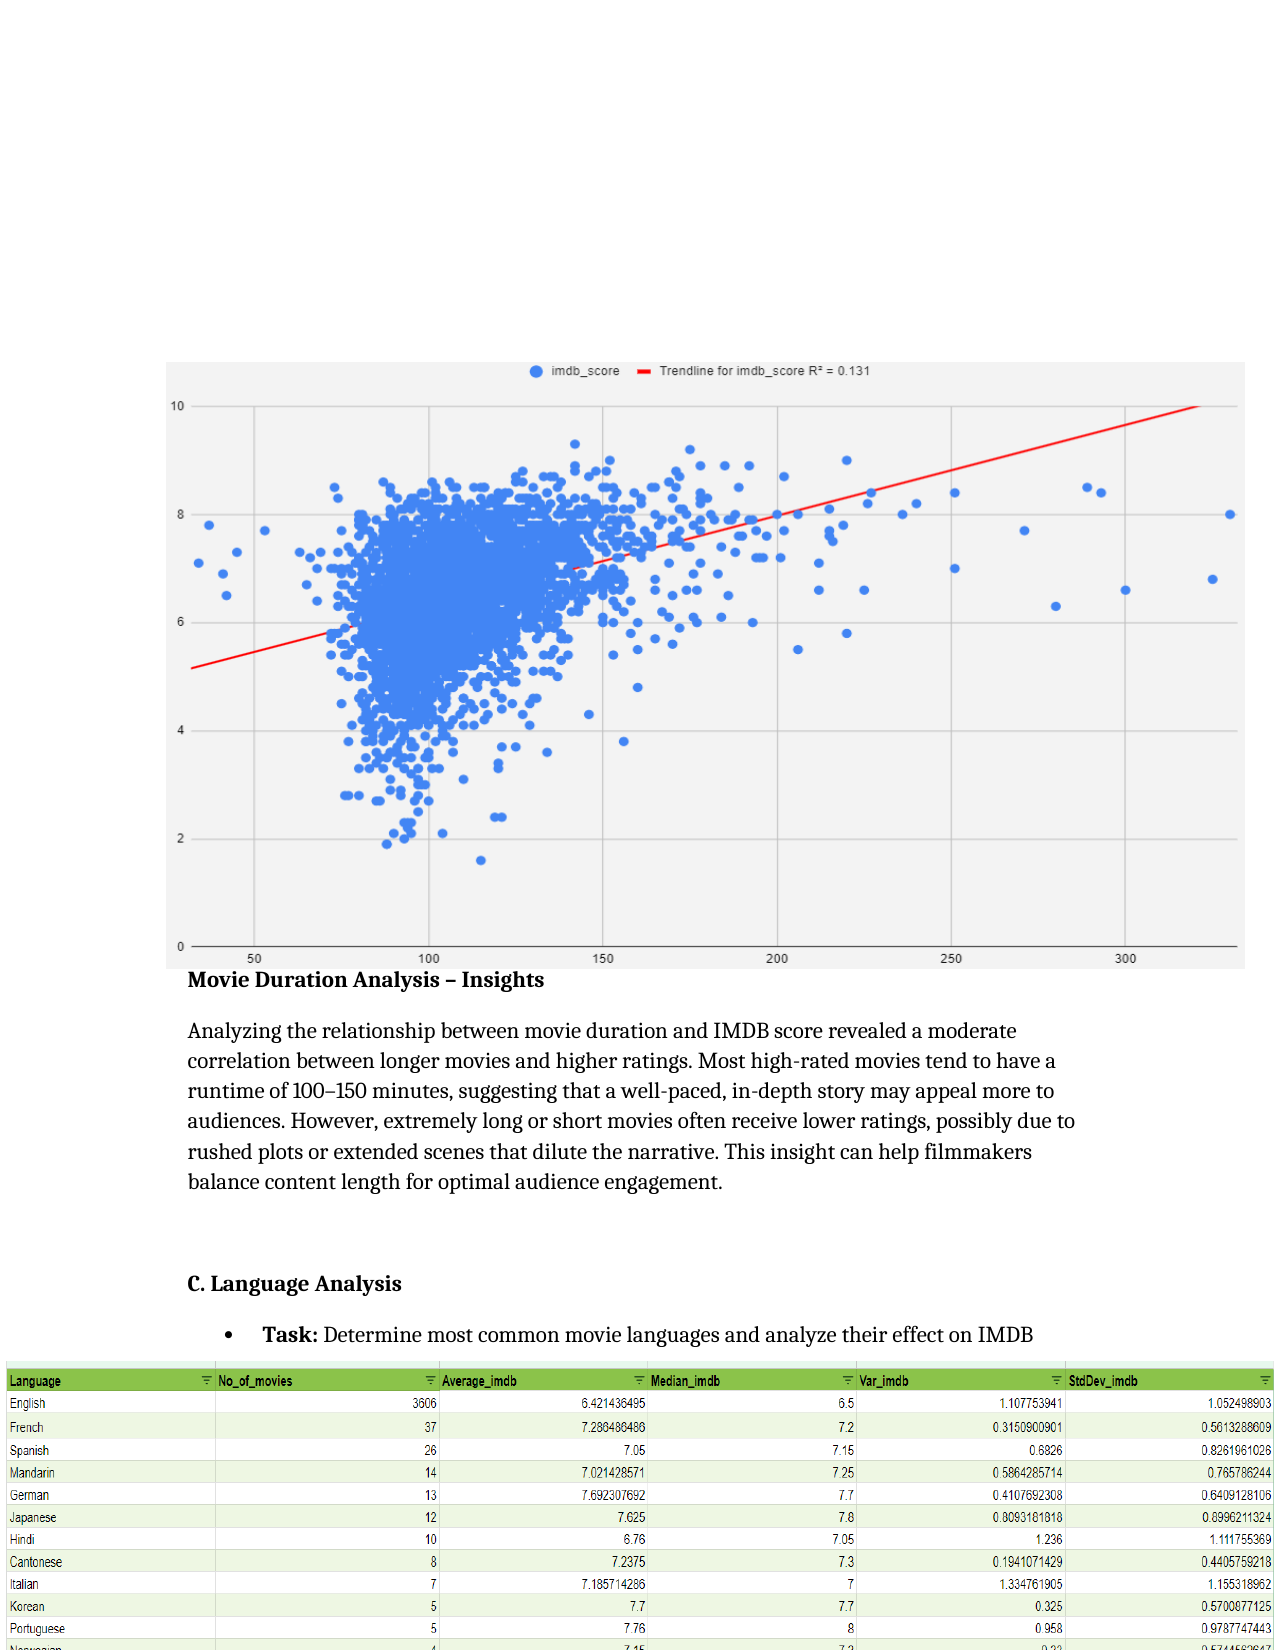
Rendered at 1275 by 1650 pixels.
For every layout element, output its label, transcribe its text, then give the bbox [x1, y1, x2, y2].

picture [6, 1361, 1274, 1650]
list Task: Determine most common movie languages and analyze their effect on IMDB score. [225, 1322, 1087, 1361]
text Movie Duration Analysis – Insights [187, 969, 1087, 993]
picture [166, 362, 1245, 969]
text C. Language Analysis [187, 1271, 1087, 1297]
text Analyzing the relationship between movie duration and IMDB score revealed a moderate correlation between longer movies and higher ratings. Most high-rated movies tend to have a runtime of 100–150 minutes, suggesting that a well-paced, in-depth story may appeal more to audiences. However, extremely long or short movies often receive lower ratings, possibly due to rushed plots or extended scenes that dilute the narrative. This insight can help filmmakers balance content length for optimal audience engagement. [187, 1018, 1087, 1195]
